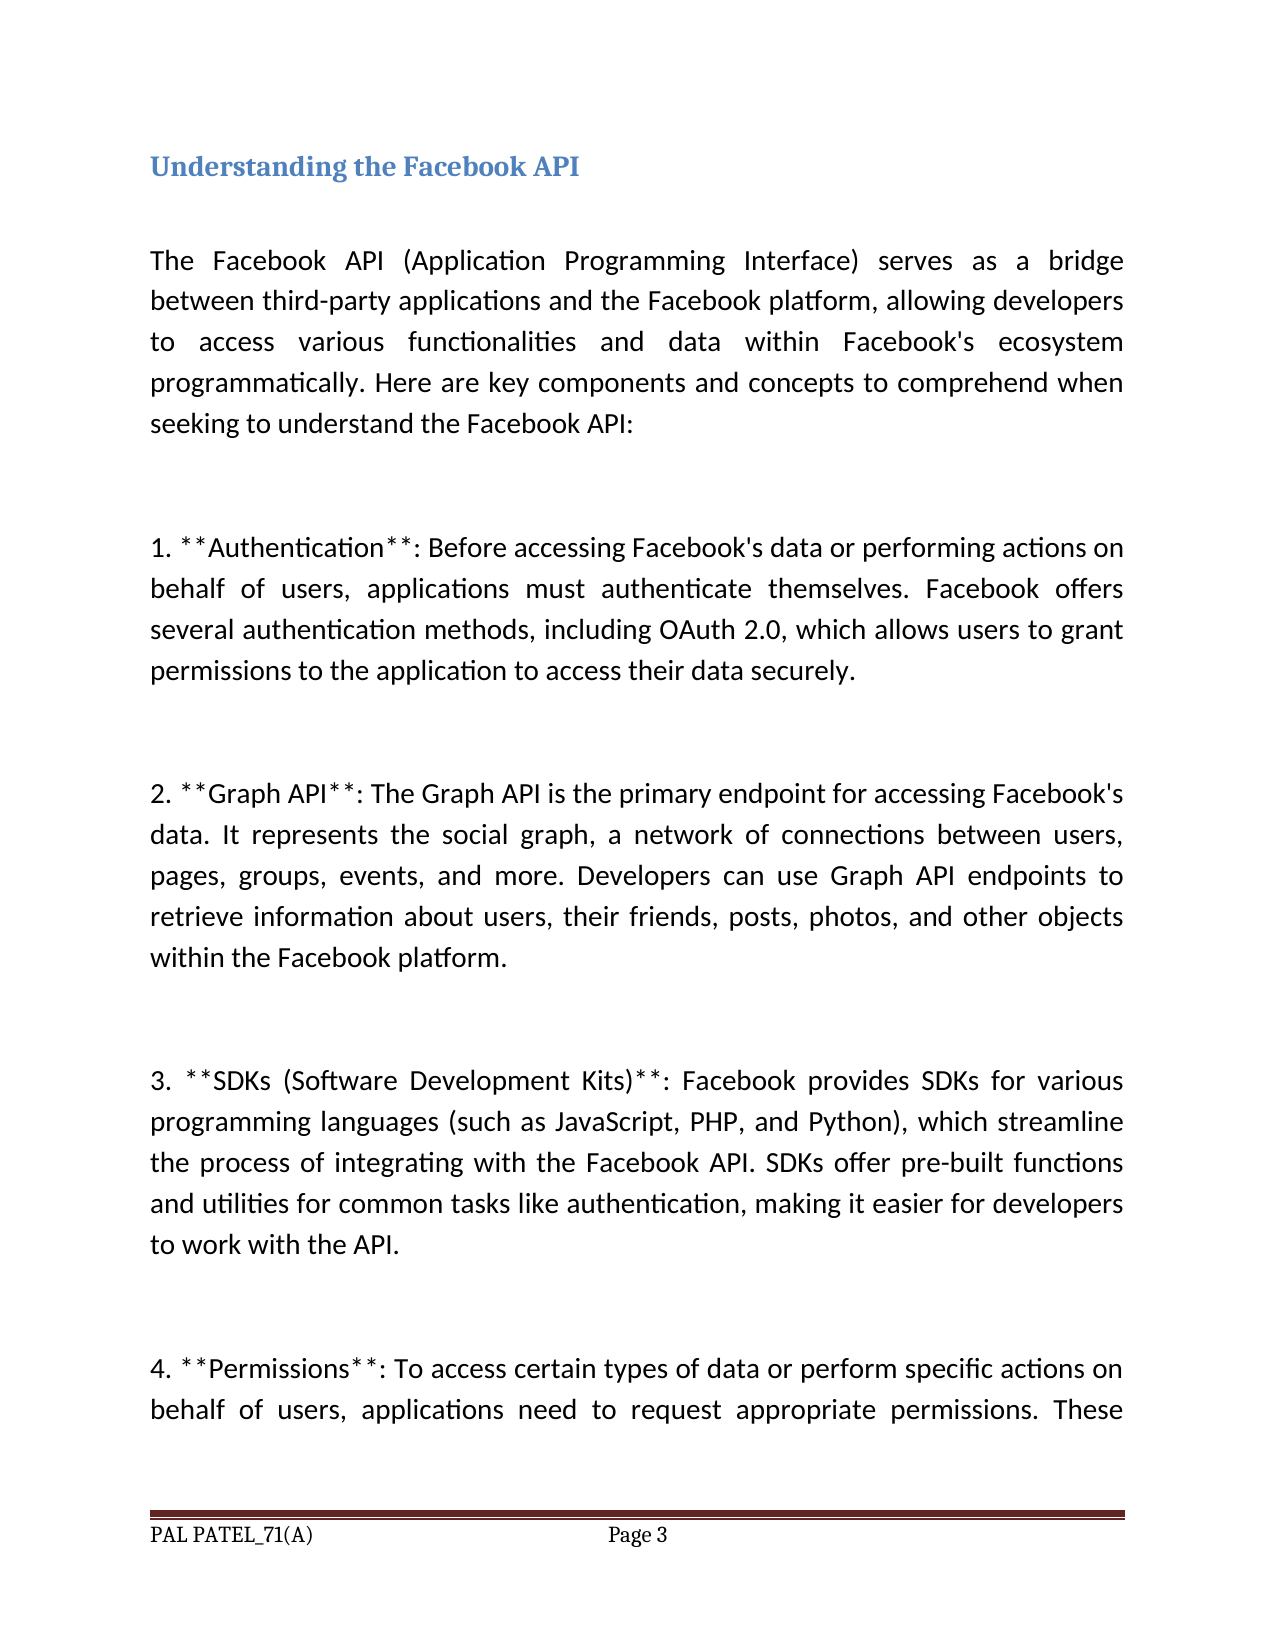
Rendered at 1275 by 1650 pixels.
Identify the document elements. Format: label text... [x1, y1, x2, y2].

text 1. **Authentication**: Before accessing Facebook's data or performing actions on behalf of users, applications must authenticate themselves. Facebook offers several authentication methods, including OAuth 2.0, which allows users to grant permissions to the application to access their data securely. [150, 529, 1125, 687]
text 3. **SDKs (Software Development Kits)**: Facebook provides SDKs for various programming languages (such as JavaScript, PHP, and Python), which streamline the process of integrating with the Facebook API. SDKs offer pre-built functions and utilities for common tasks like authentication, making it easier for developers to work with the API. [150, 1062, 1125, 1262]
subtitle Understanding the Facebook API [150, 150, 1125, 183]
text 2. **Graph API**: The Graph API is the primary endpoint for accessing Facebook's data. It represents the social graph, a network of connections between users, pages, groups, events, and more. Developers can use Graph API endpoints to retrieve information about users, their friends, posts, photos, and other objects within the Facebook platform. [150, 775, 1125, 974]
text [150, 1350, 1125, 1426]
text The Facebook API (Application Programming Interface) serves as a bridge between third-party applications and the Facebook platform, allowing developers to access various functionalities and data within Facebook's ecosystem programmatically. Here are key components and concepts to comprehend when seeking to understand the Facebook API: [150, 242, 1125, 441]
